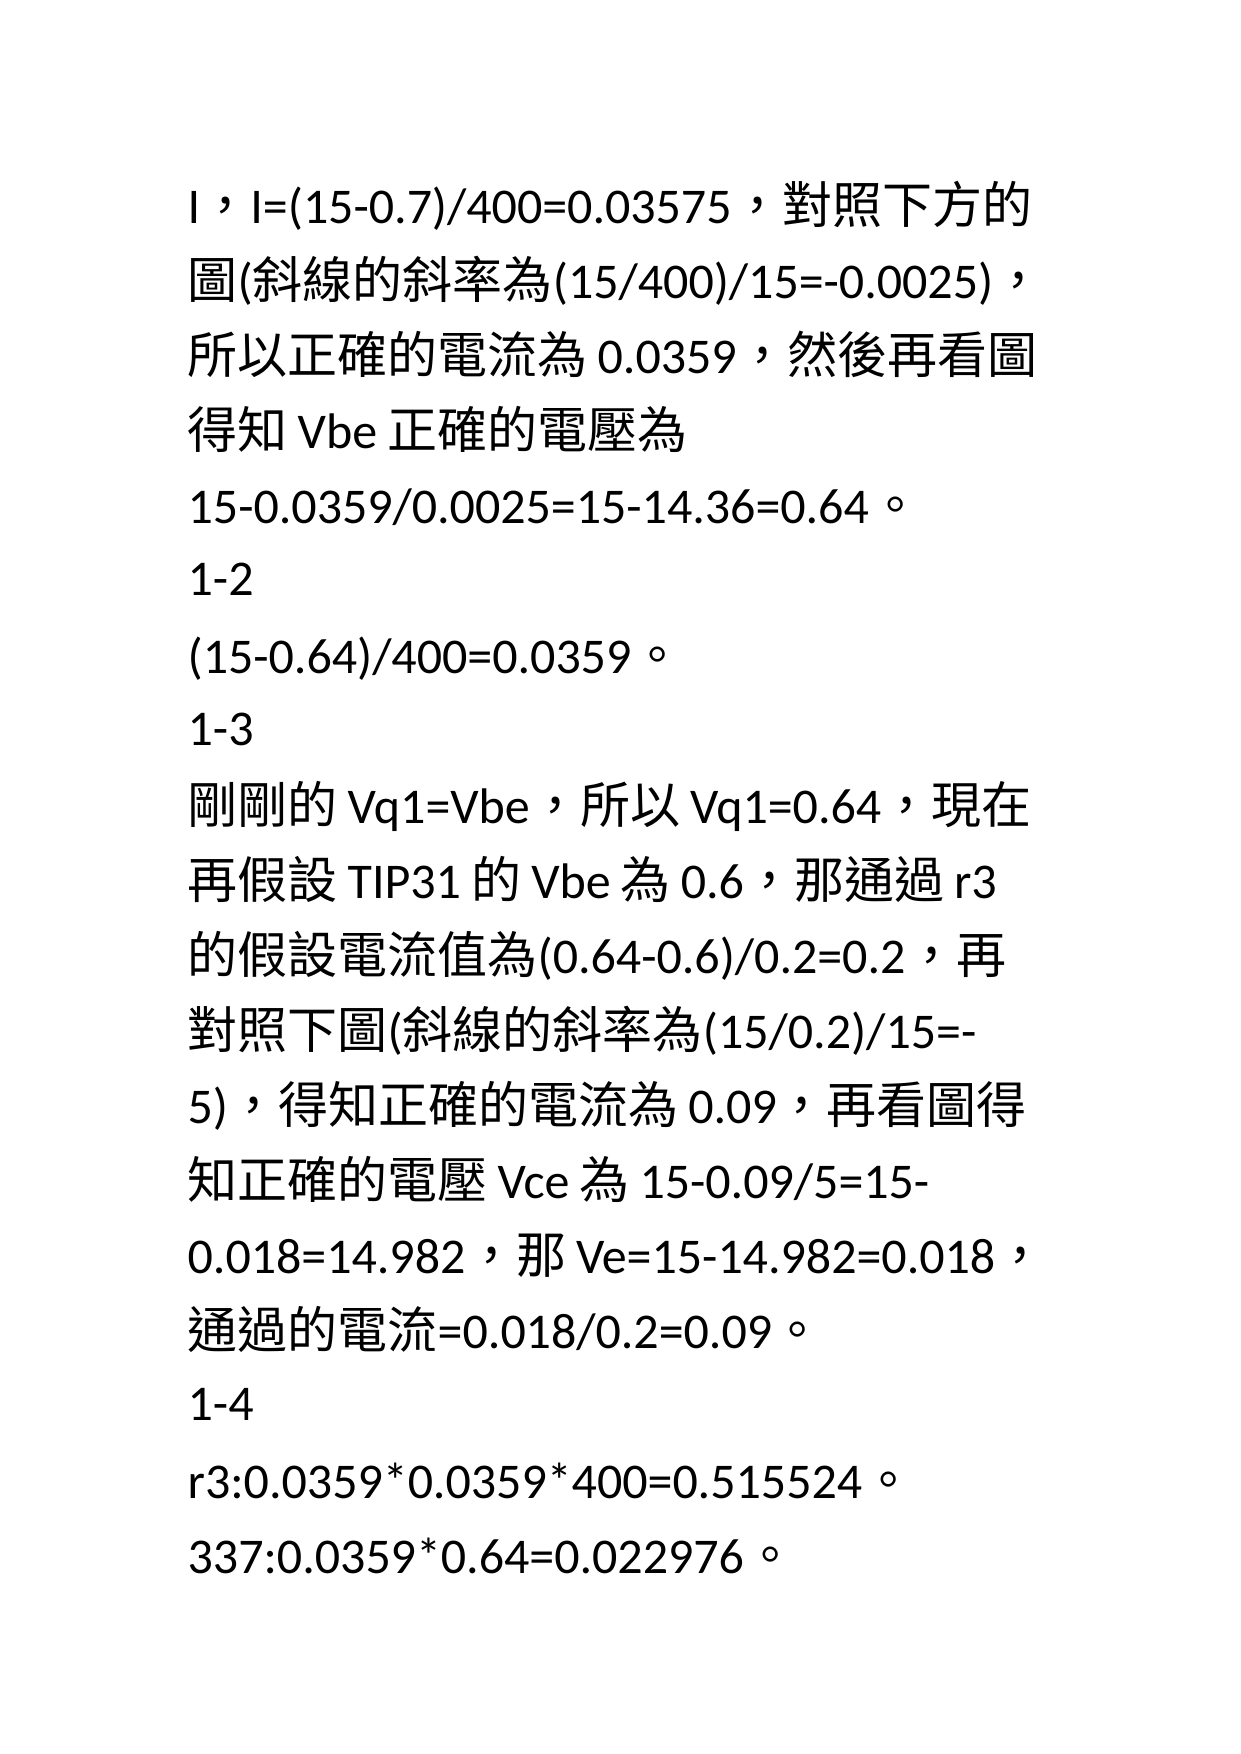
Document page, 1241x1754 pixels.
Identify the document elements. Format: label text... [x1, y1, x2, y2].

text (15-0.64)/400=0.0359。 [187, 614, 1053, 689]
text r3:0.0359*0.0359*400=0.515524。 [187, 1439, 1053, 1514]
text 1-3 [187, 689, 1053, 764]
text 337:0.0359*0.64=0.022976。 [187, 1514, 1053, 1589]
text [187, 164, 1053, 464]
text 剛剛的Vq1=Vbe，所以Vq1=0.64，現在再假設TIP31的Vbe為0.6，那通過r3的假設電流值為(0.64-0.6)/0.2=0.2，再對照下圖(斜線的斜率為(15/0.2)/15=-5)，得知正確的電流為0.09，再看圖得知正確的電壓Vce為15-0.09/5=15-0.018=14.982，那Ve=15-14.982=0.018，通過的電流=0.018/0.2=0.09。 [187, 764, 1053, 1364]
text 15-0.0359/0.0025=15-14.36=0.64。 [187, 464, 1053, 539]
text 1-2 [187, 539, 1053, 614]
text 1-4 [187, 1364, 1053, 1439]
